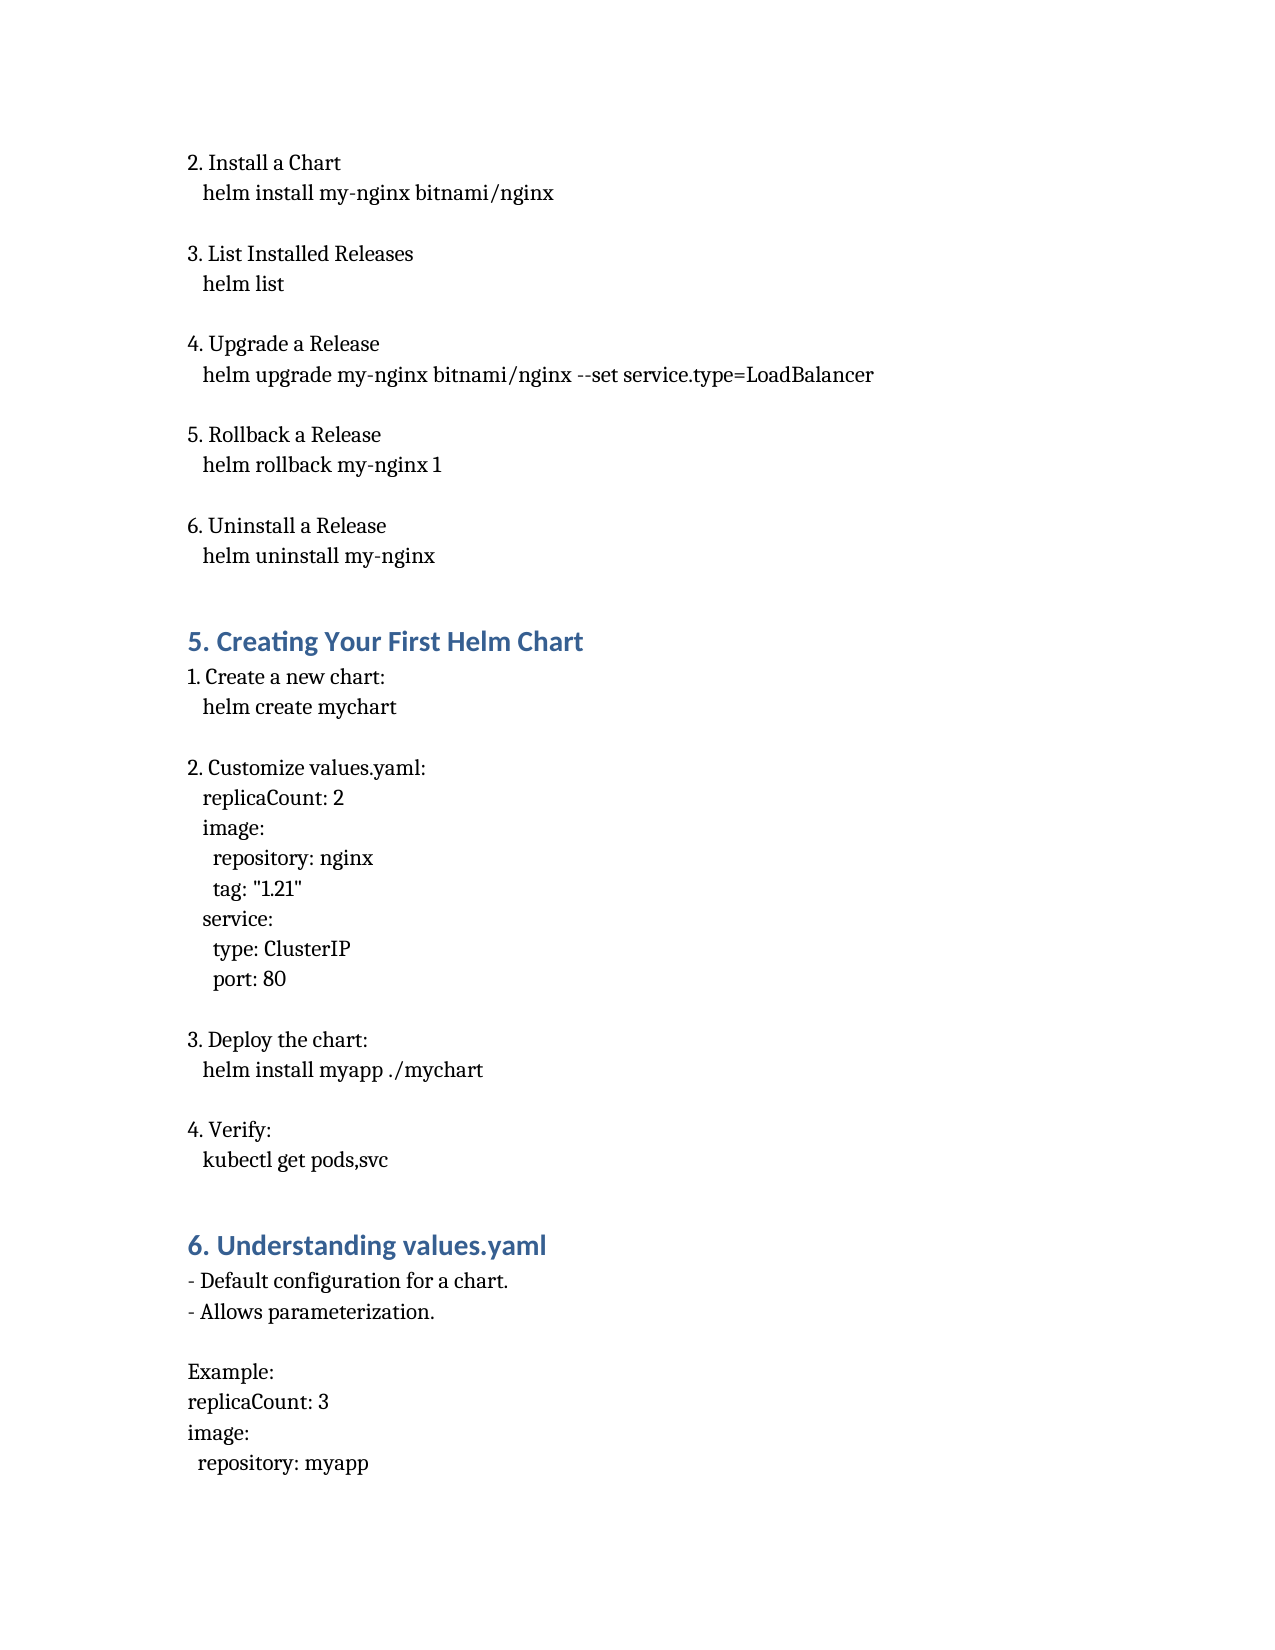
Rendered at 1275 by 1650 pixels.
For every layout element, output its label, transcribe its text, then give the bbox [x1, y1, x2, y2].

text 1. Create a new chart: helm create mychart 2. Customize values.yaml: replicaCount: 2 image: repository: nginx tag: "1.21" service: type: ClusterIP port: 80 3. Deploy the chart: helm install myapp ./mychart 4. Verify: kubectl get pods,svc [187, 664, 1087, 1173]
subtitle 6. Understanding values.yaml [187, 1227, 1087, 1263]
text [187, 150, 1087, 569]
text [187, 1268, 1087, 1476]
subtitle 5. Creating Your First Helm Chart [187, 623, 1087, 658]
